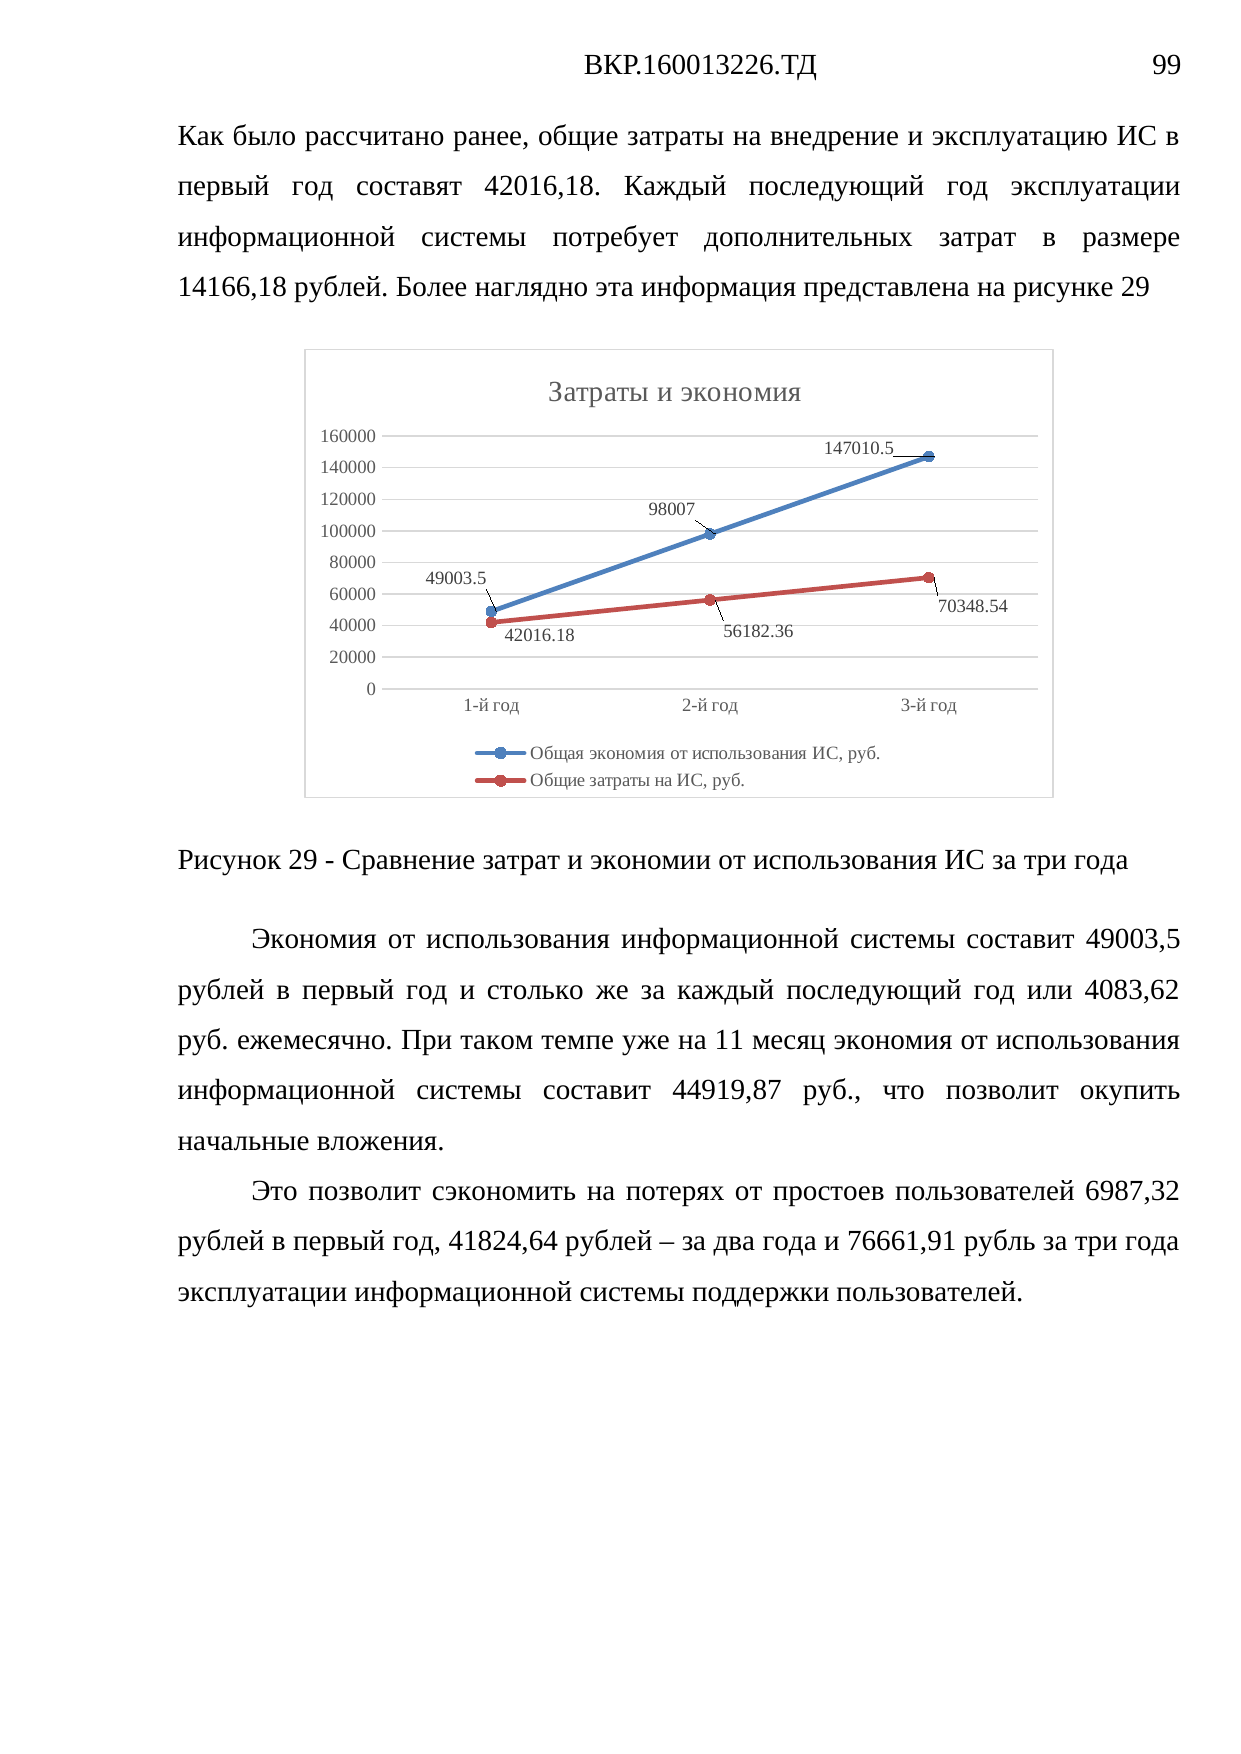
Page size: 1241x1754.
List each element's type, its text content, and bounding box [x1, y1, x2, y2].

text Как было рассчитано ранее, общие затраты на внедрение и эксплуатацию ИС в первый год составят 42016,18. Каждый последующий год эксплуатации информационной системы потребует дополнительных затрат в размере 14166,18 рублей. Более наглядно эта информация представлена на рисунке 29 [177, 118, 1181, 303]
text Рисунок 29 - Сравнение затрат и экономии от использования ИС за три года [177, 842, 1181, 876]
text Это позволит сэкономить на потерях от простоев пользователей 6987,32 рублей в первый год, 41824,64 рублей – за два года и 76661,91 рубль за три года эксплуатации информационной системы поддержки пользователей. [177, 1173, 1181, 1307]
text Экономия от использования информационной системы составит 49003,5 рублей в первый год и столько же за каждый последующий год или 4083,62 руб. ежемесячно. При таком темпе уже на 11 месяц экономия от использования информационной системы составит 44919,87 руб., что позволит окупить начальные вложения. [177, 922, 1181, 1156]
